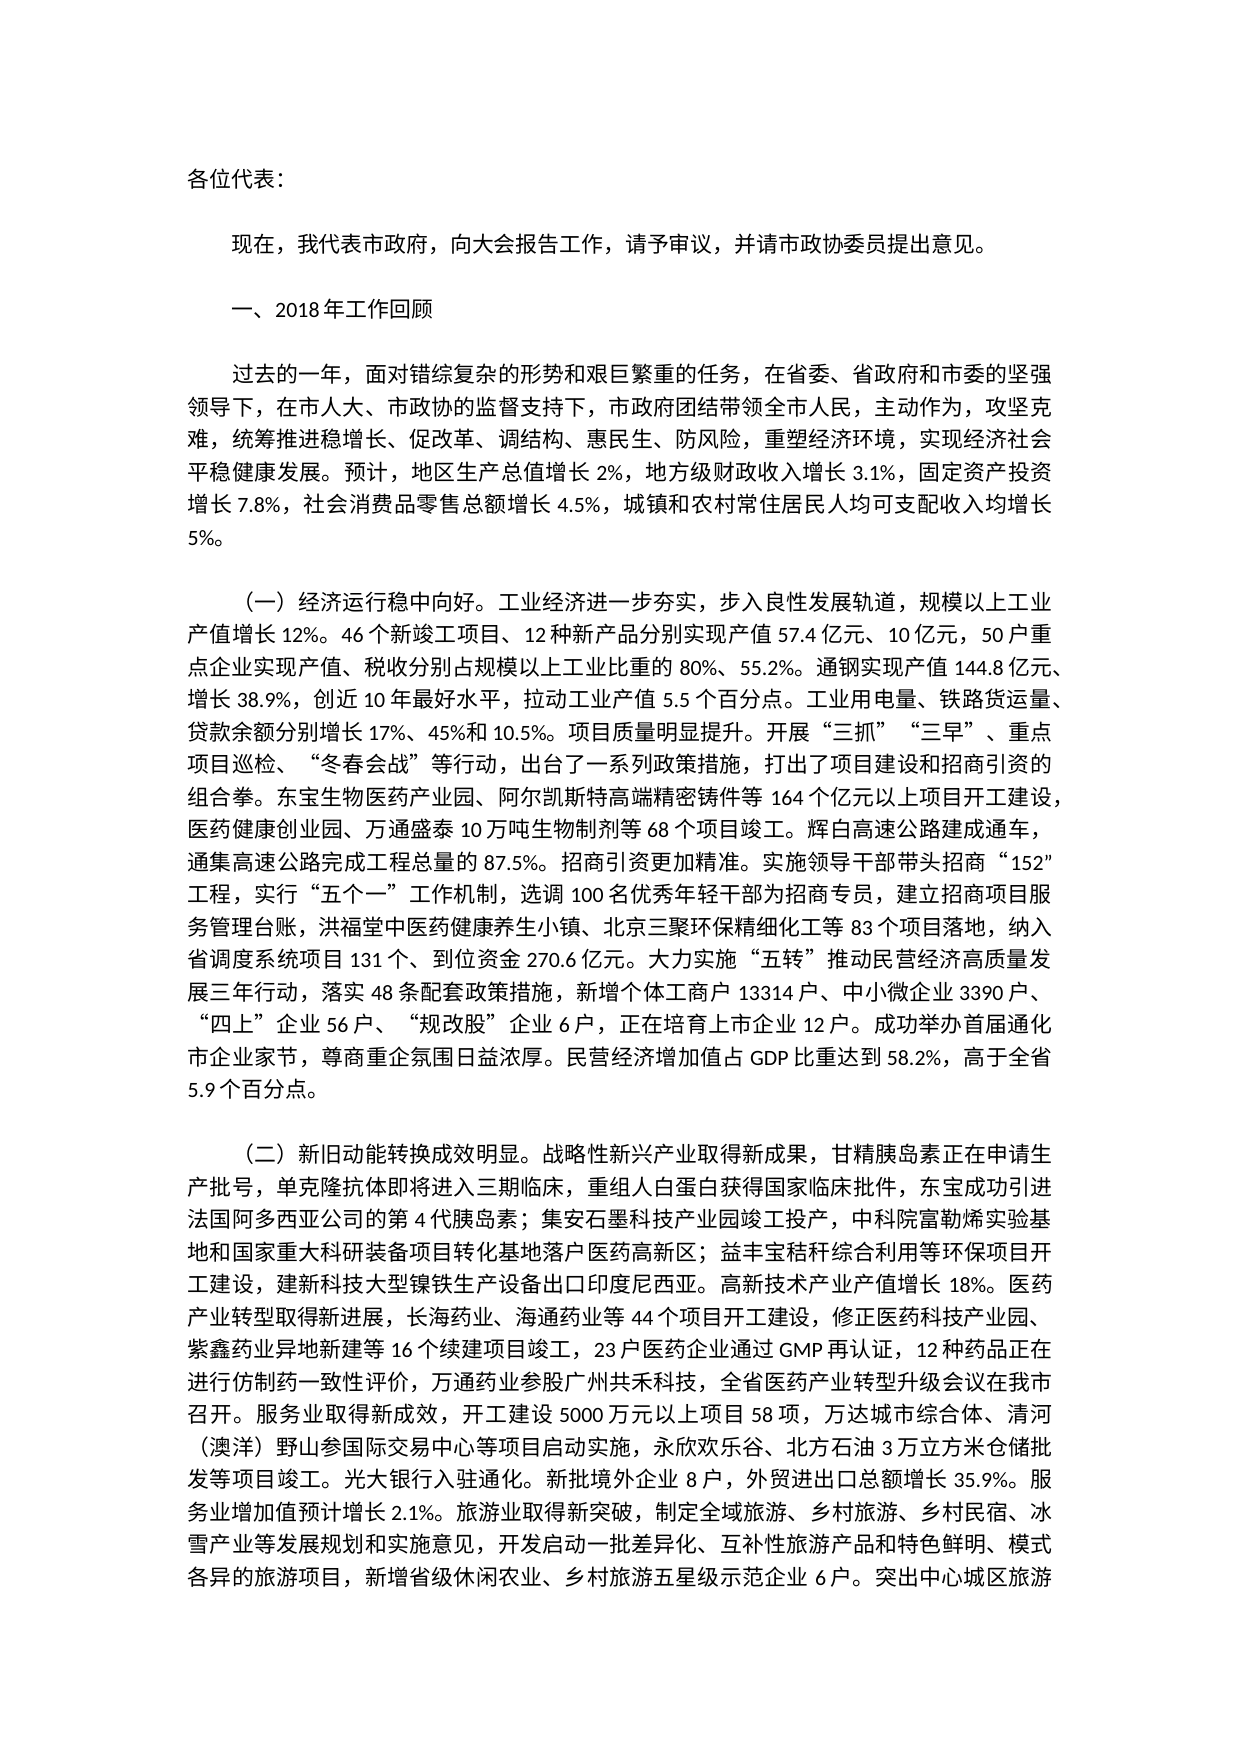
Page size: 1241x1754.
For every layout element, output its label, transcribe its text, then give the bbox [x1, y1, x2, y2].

text 一、2018年工作回顾 [187, 292, 1053, 324]
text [187, 1137, 1053, 1592]
text 各位代表： [187, 162, 1053, 194]
text （一）经济运行稳中向好。工业经济进一步夯实，步入良性发展轨道，规模以上工业产值增长12%。46个新竣工项目、12种新产品分别实现产值57.4亿元、10亿元，50户重点企业实现产值、税收分别占规模以上工业比重的80%、55.2%。通钢实现产值144.8亿元、增长38.9%，创近10年最好水平，拉动工业产值5.5个百分点。工业用电量、铁路货运量、贷款余额分别增长17%、45%和10.5%。项目质量明显提升。开展“三抓”“三早”、重点项目巡检、“冬春会战”等行动，出台了一系列政策措施，打出了项目建设和招商引资的组合拳。东宝生物医药产业园、阿尔凯斯特高端精密铸件等164个亿元以上项目开工建设，医药健康创业园、万通盛泰10万吨生物制剂等68个项目竣工。辉白高速公路建成通车，通集高速公路完成工程总量的87.5%。招商引资更加精准。实施领导干部带头招商“152”工程，实行“五个一”工作机制，选调100名优秀年轻干部为招商专员，建立招商项目服务管理台账，洪福堂中医药健康养生小镇、北京三聚环保精细化工等83个项目落地，纳入省调度系统项目131个、到位资金270.6亿元。大力实施“五转”推动民营经济高质量发展三年行动，落实48条配套政策措施，新增个体工商户13314户、中小微企业3390户、“四上”企业56户、“规改股”企业6户，正在培育上市企业12户。成功举办首届通化市企业家节，尊商重企氛围日益浓厚。民营经济增加值占GDP比重达到58.2%，高于全省5.9个百分点。 [187, 584, 1053, 1104]
text 过去的一年，面对错综复杂的形势和艰巨繁重的任务，在省委、省政府和市委的坚强领导下，在市人大、市政协的监督支持下，市政府团结带领全市人民，主动作为，攻坚克难，统筹推进稳增长、促改革、调结构、惠民生、防风险，重塑经济环境，实现经济社会平稳健康发展。预计，地区生产总值增长2%，地方级财政收入增长3.1%，固定资产投资增长7.8%，社会消费品零售总额增长4.5%，城镇和农村常住居民人均可支配收入均增长5%。 [187, 357, 1053, 552]
text 现在，我代表市政府，向大会报告工作，请予审议，并请市政协委员提出意见。 [187, 227, 1053, 259]
